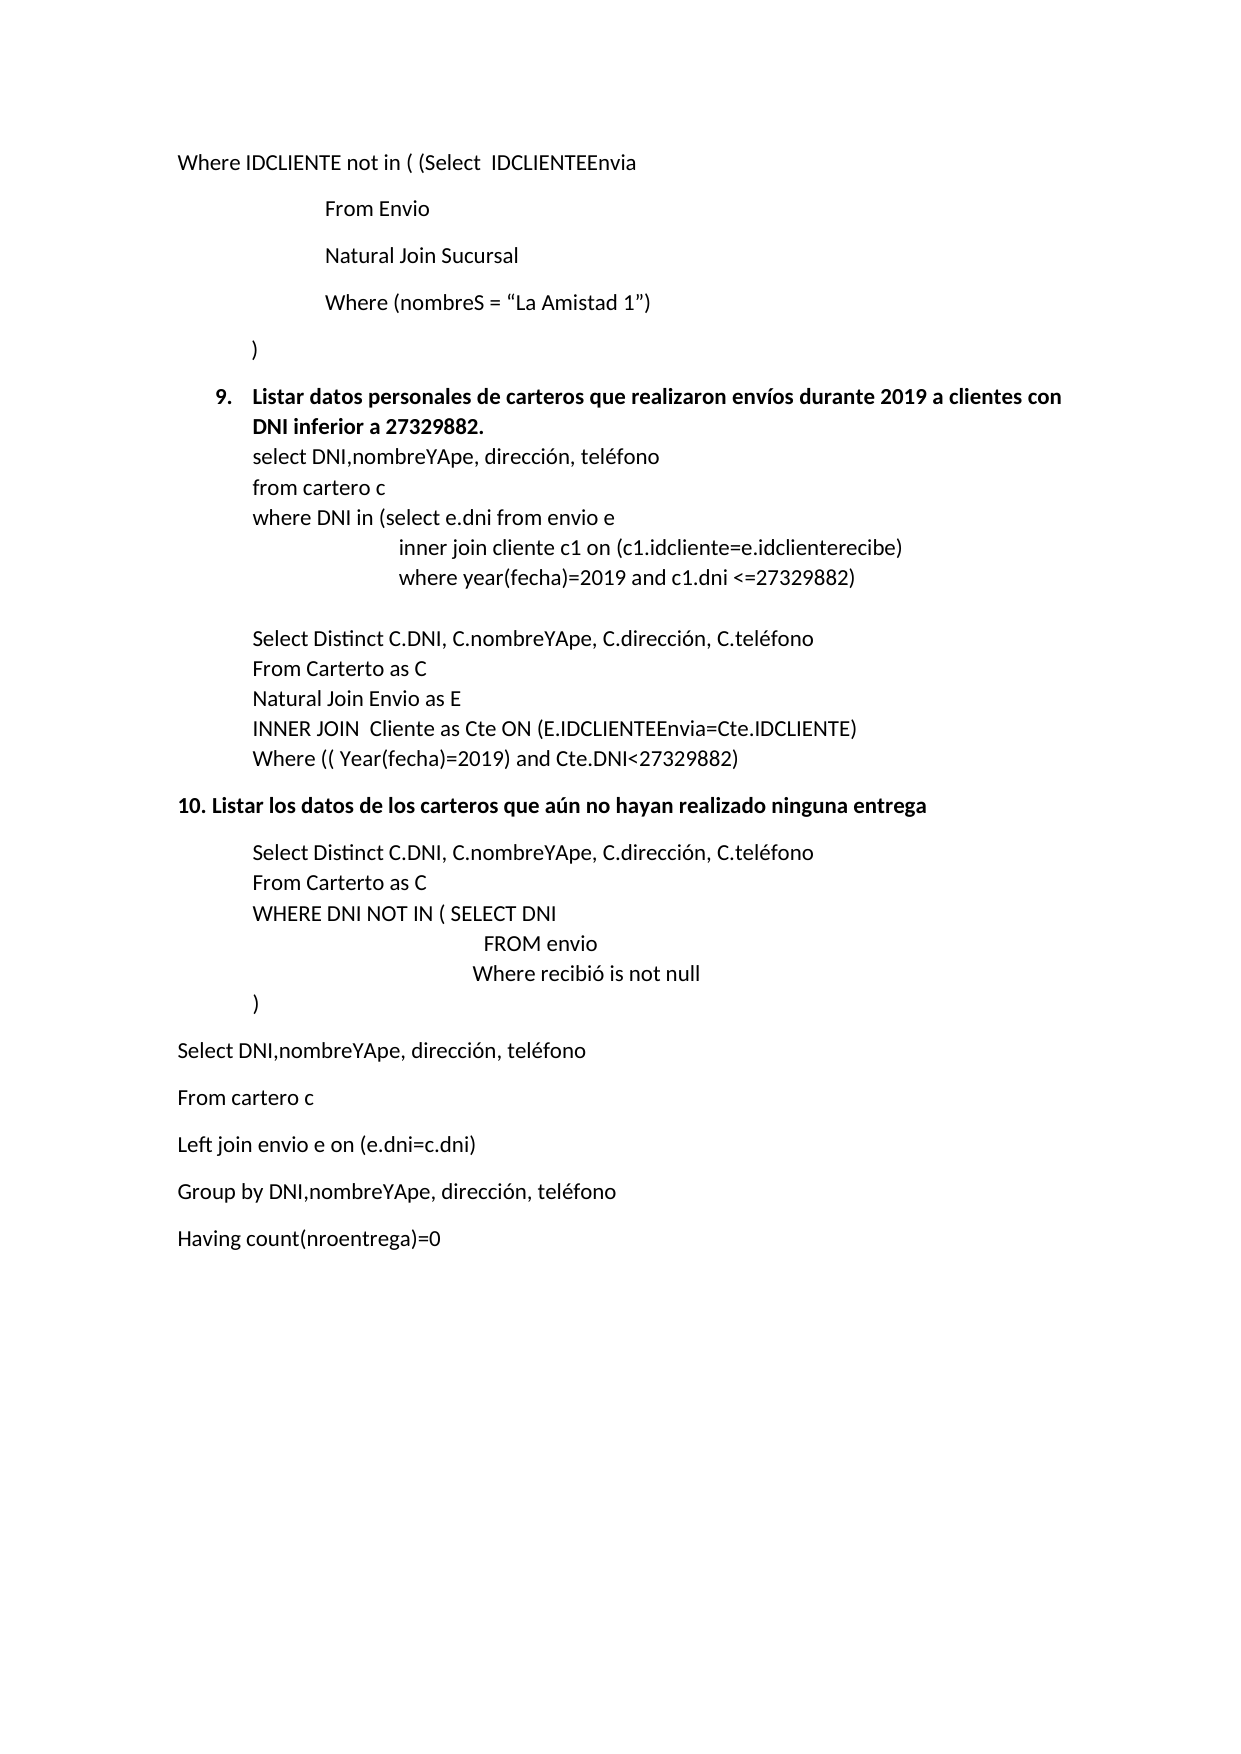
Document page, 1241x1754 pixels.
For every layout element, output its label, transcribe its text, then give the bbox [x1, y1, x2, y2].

text Having count(nroentrega)=0 [177, 1224, 1063, 1252]
list Select Distinct C.DNI, C.nombreYApe, C.dirección, C.teléfono [252, 624, 1063, 652]
list Listar datos personales de carteros que realizaron envíos durante 2019 a clientes con DNI inferior a 27329882. [215, 382, 1063, 440]
text From Envio [177, 194, 1063, 222]
list WHERE DNI NOT IN ( SELECT DNI [252, 899, 1063, 927]
list INNER JOIN Cliente as Cte ON (E.IDCLIENTEEnvia=Cte.IDCLIENTE) [252, 714, 1063, 742]
text ) [177, 335, 1063, 363]
list from cartero c [252, 473, 1063, 501]
text Group by DNI,nombreYApe, dirección, teléfono [177, 1177, 1063, 1205]
list From Carterto as C [252, 868, 1063, 896]
list FROM envio [252, 929, 1063, 957]
list Where recibió is not null [252, 959, 1063, 987]
list ) [252, 989, 1063, 1017]
text 10. Listar los datos de los carteros que aún no hayan realizado ninguna entrega [177, 791, 1063, 819]
text Select DNI,nombreYApe, dirección, teléfono [177, 1036, 1063, 1064]
list where DNI in (select e.dni from envio e [252, 503, 1063, 531]
list Select Distinct C.DNI, C.nombreYApe, C.dirección, C.teléfono [252, 838, 1063, 866]
list From Carterto as C [252, 654, 1063, 682]
text Left join envio e on (e.dni=c.dni) [177, 1130, 1063, 1158]
text From cartero c [177, 1083, 1063, 1111]
text Where (nombreS = “La Amistad 1”) [177, 288, 1063, 316]
list Natural Join Envio as E [252, 684, 1063, 712]
list Where (( Year(fecha)=2019) and Cte.DNI<27329882) [252, 744, 1063, 772]
text Where IDCLIENTE not in ( (Select IDCLIENTEEnvia [177, 148, 1063, 176]
list inner join cliente c1 on (c1.idcliente=e.idclienterecibe) [252, 533, 1063, 561]
list where year(fecha)=2019 and c1.dni <=27329882) [252, 563, 1063, 591]
list select DNI,nombreYApe, dirección, teléfono [252, 442, 1063, 470]
text Natural Join Sucursal [177, 241, 1063, 269]
